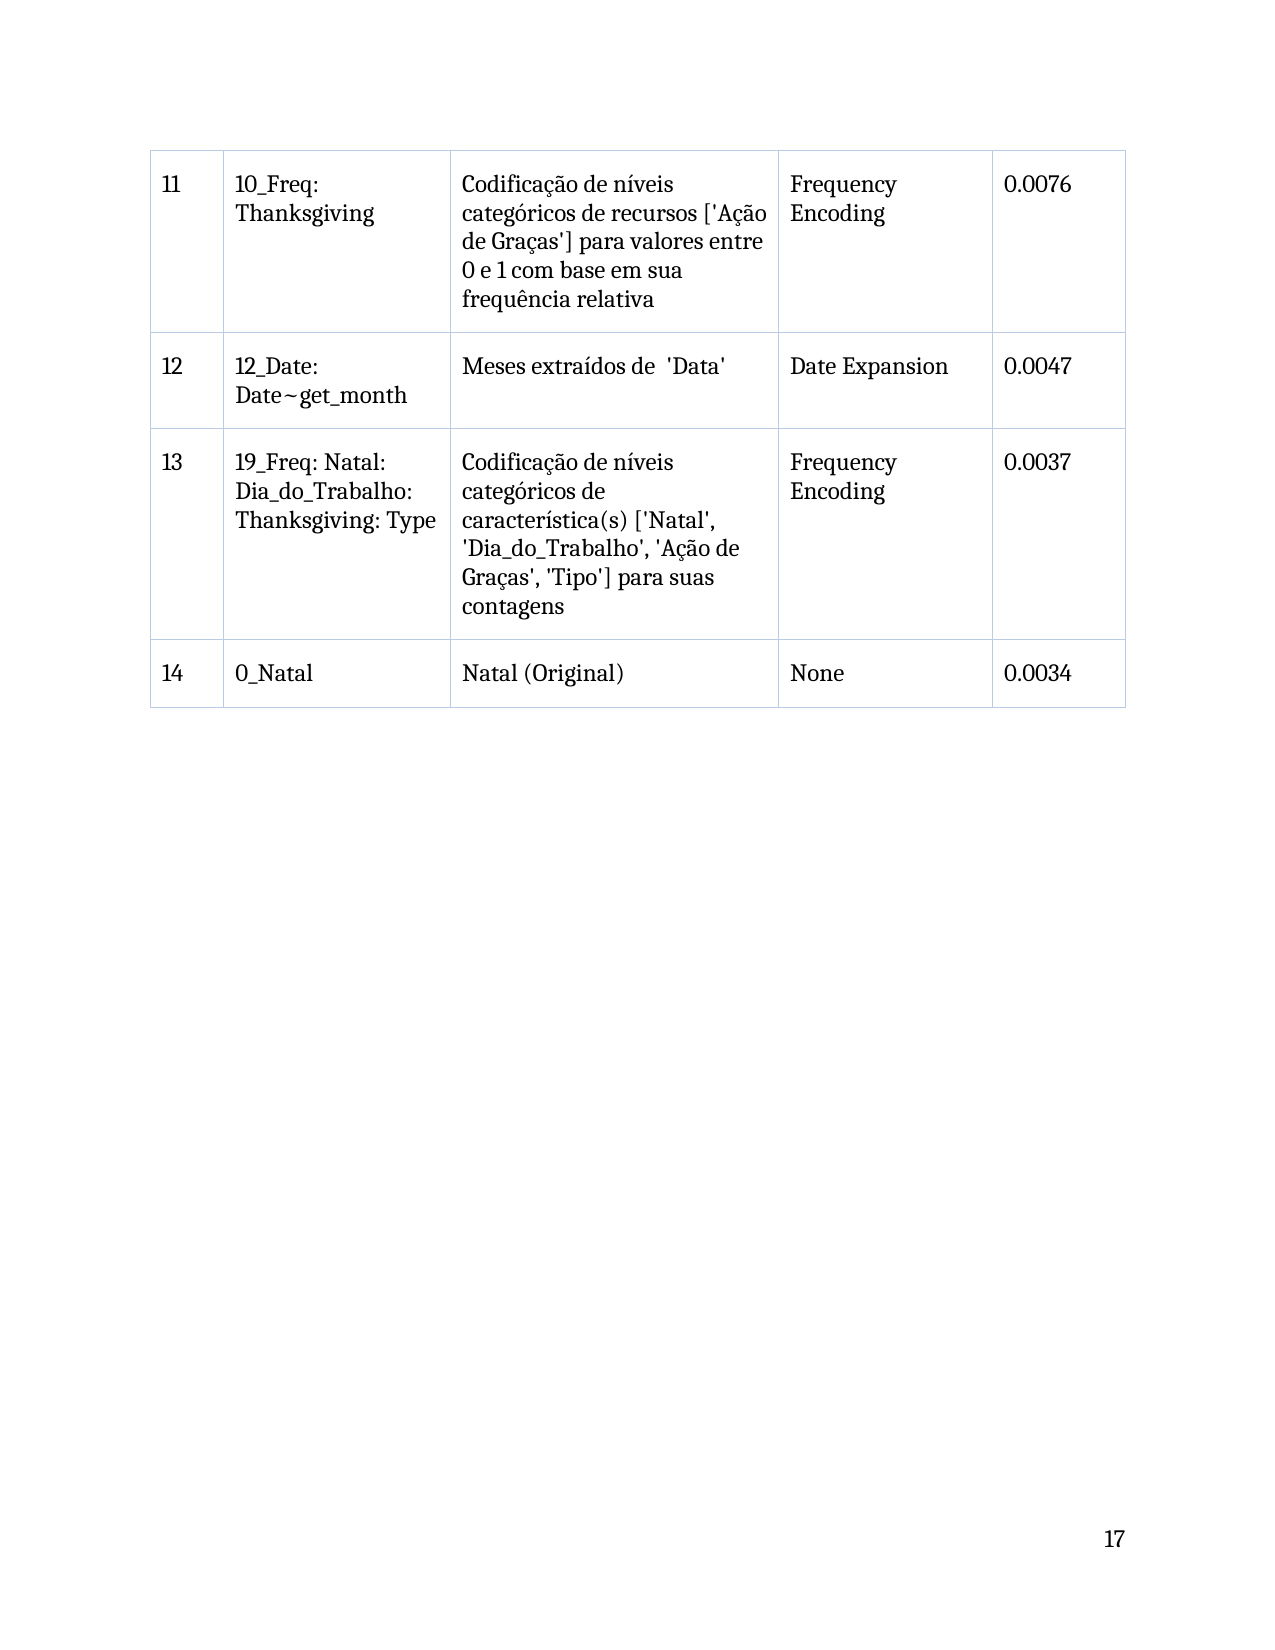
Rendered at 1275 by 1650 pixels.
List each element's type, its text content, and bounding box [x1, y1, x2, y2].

table_cell 19_Freq: Natal: Dia_do_Trabalho: Thanksgiving: Type [224, 429, 450, 639]
table_cell 11 [151, 151, 223, 332]
table_cell 0.0034 [993, 640, 1125, 707]
table_cell 10_Freq: Thanksgiving [224, 151, 450, 332]
table_cell Date Expansion [779, 333, 992, 428]
table_cell 0.0037 [993, 429, 1125, 639]
table_cell 0.0076 [993, 151, 1125, 332]
table_cell Codificação de níveis categóricos de característica(s) ['Natal', 'Dia_do_Trabalho', 'Ação de Graças', 'Tipo'] para suas contagens [451, 429, 778, 639]
table_cell None [779, 640, 992, 707]
table_cell Frequency Encoding [779, 429, 992, 639]
table_cell 0.0047 [993, 333, 1125, 428]
table_cell Codificação de níveis categóricos de recursos ['Ação de Graças'] para valores entre 0 e 1 com base em sua frequência relativa [451, 151, 778, 332]
table_cell Meses extraídos de 'Data' [451, 333, 778, 428]
table_cell Frequency Encoding [779, 151, 992, 332]
table_cell 0_Natal [224, 640, 450, 707]
table_cell 12 [151, 333, 223, 428]
table_cell 13 [151, 429, 223, 639]
table_cell 14 [151, 640, 223, 707]
table_cell 12_Date: Date~get_month [224, 333, 450, 428]
table_cell Natal (Original) [451, 640, 778, 707]
